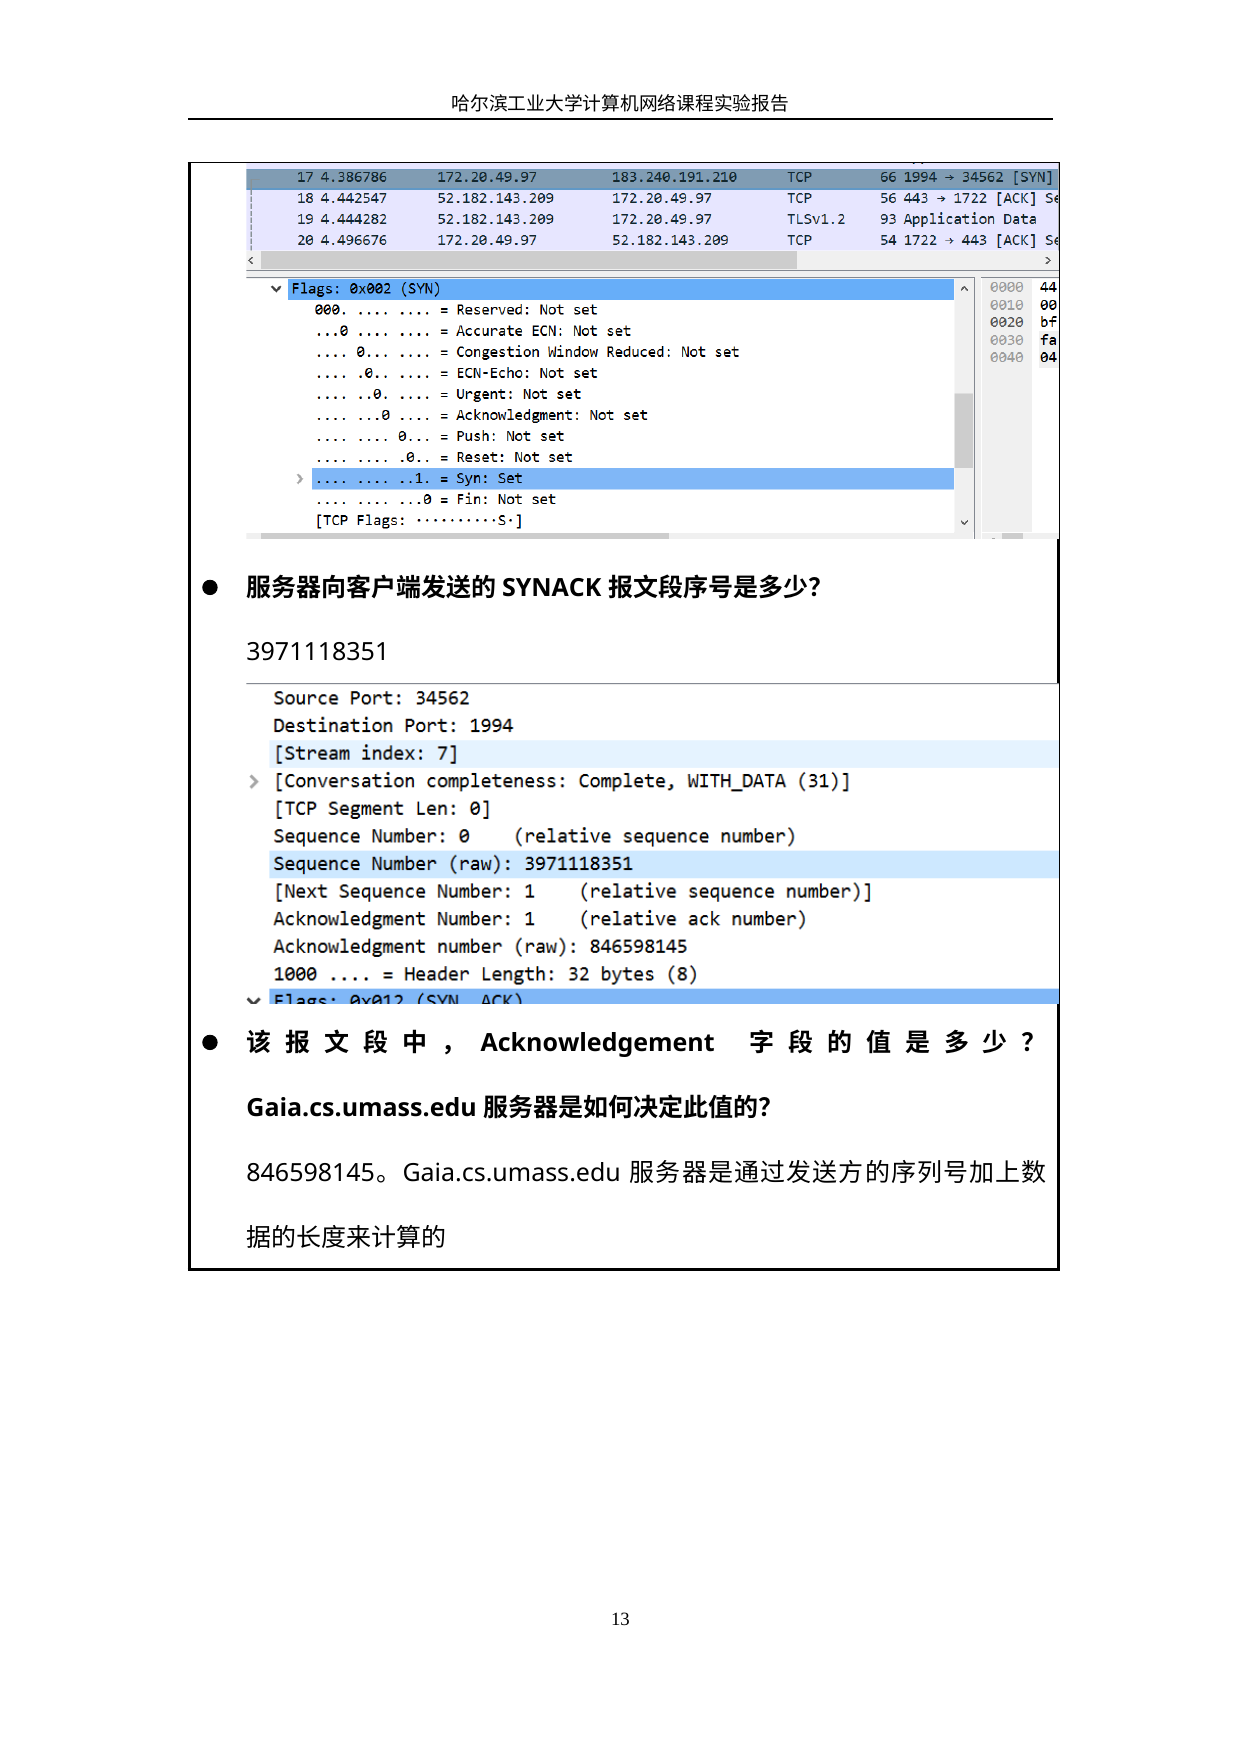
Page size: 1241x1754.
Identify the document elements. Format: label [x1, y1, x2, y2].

picture [246, 163, 1059, 539]
table_cell [191, 163, 1057, 1268]
picture [246, 683, 1059, 1004]
